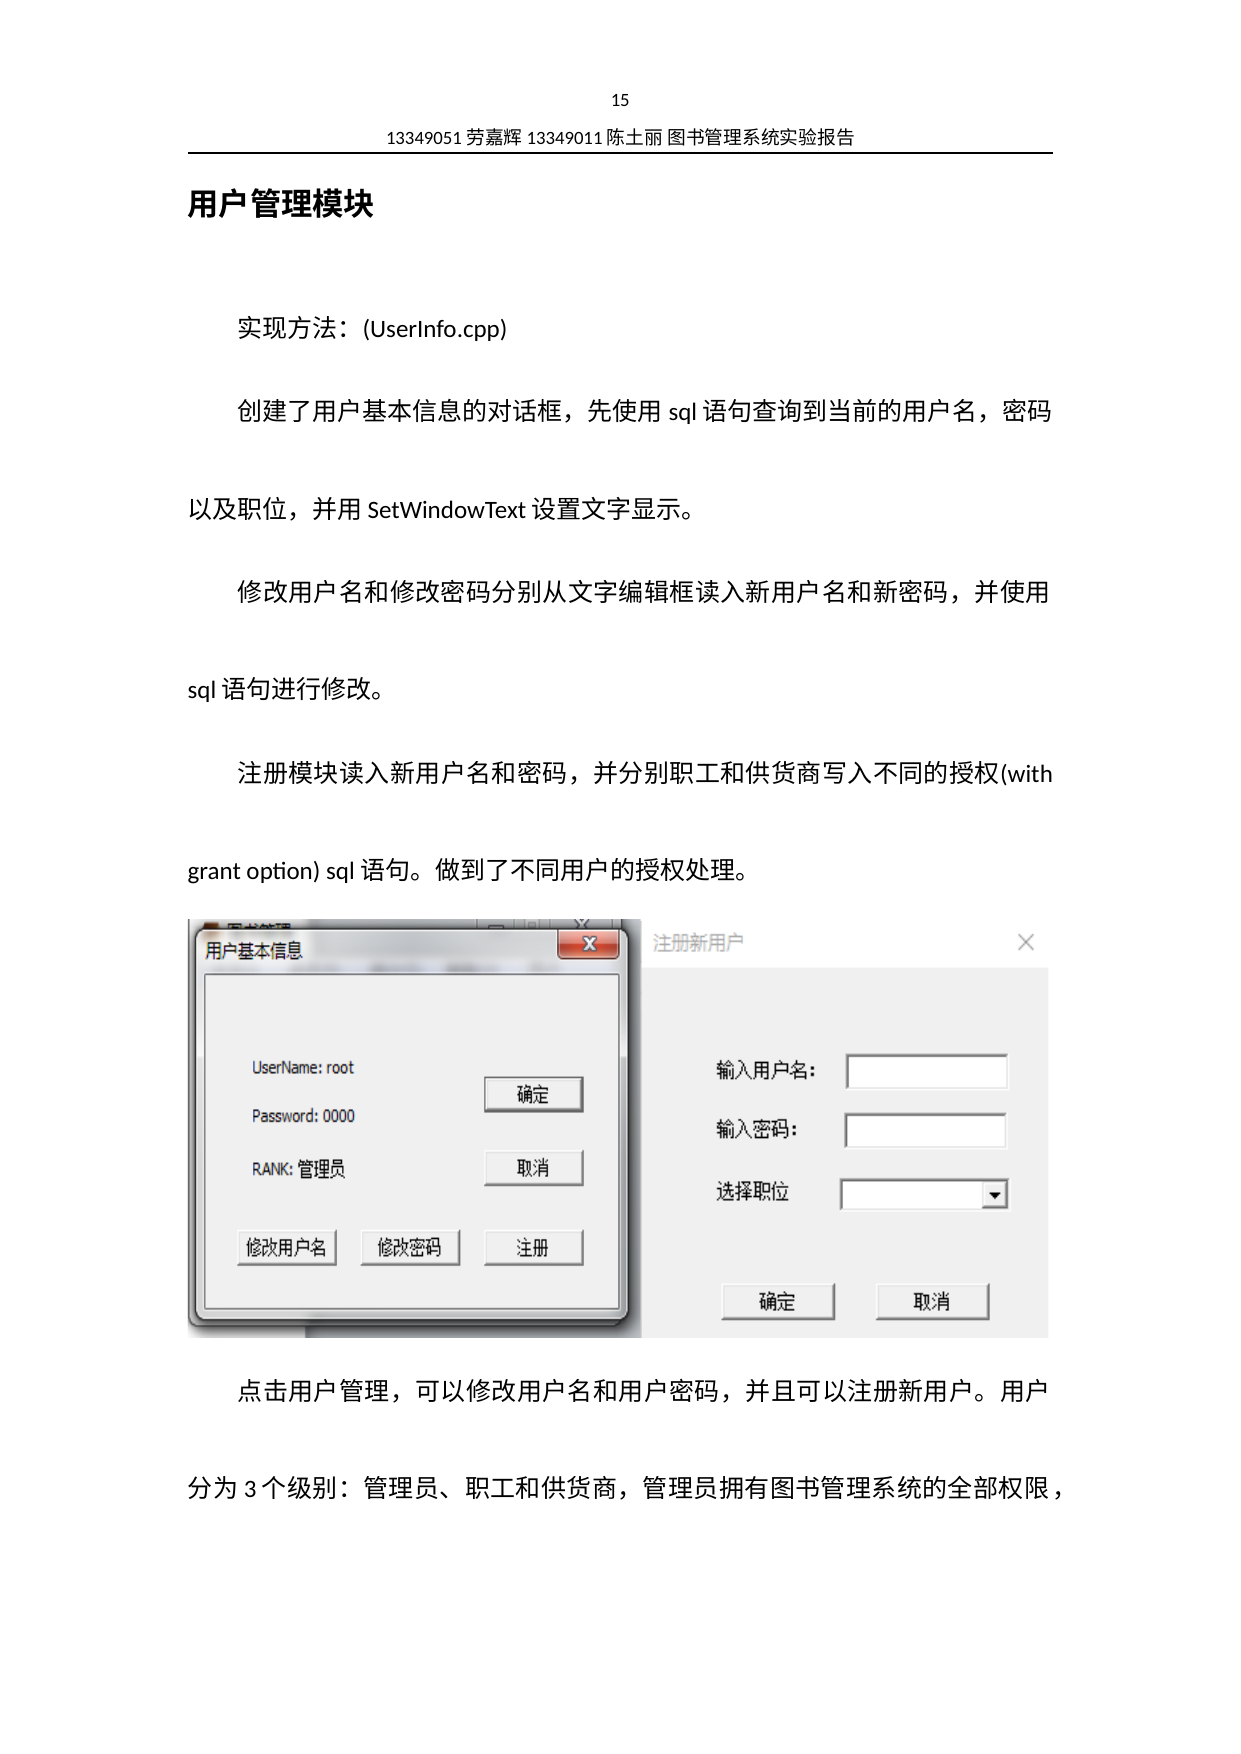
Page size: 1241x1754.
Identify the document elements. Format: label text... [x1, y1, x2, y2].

subtitle 用户管理模块 [187, 169, 1053, 234]
picture [187, 919, 1049, 1338]
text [187, 1357, 1053, 1519]
text 注册模块读入新用户名和密码，并分别职工和供货商写入不同的授权(with grant option) sql语句。做到了不同用户的授权处理。 [187, 739, 1053, 901]
text 实现方法：(UserInfo.cpp) [187, 294, 1053, 359]
text 修改用户名和修改密码分别从文字编辑框读入新用户名和新密码，并使用sql语句进行修改。 [187, 558, 1053, 721]
text 创建了用户基本信息的对话框，先使用sql语句查询到当前的用户名，密码以及职位，并用SetWindowText设置文字显示。 [187, 377, 1053, 540]
